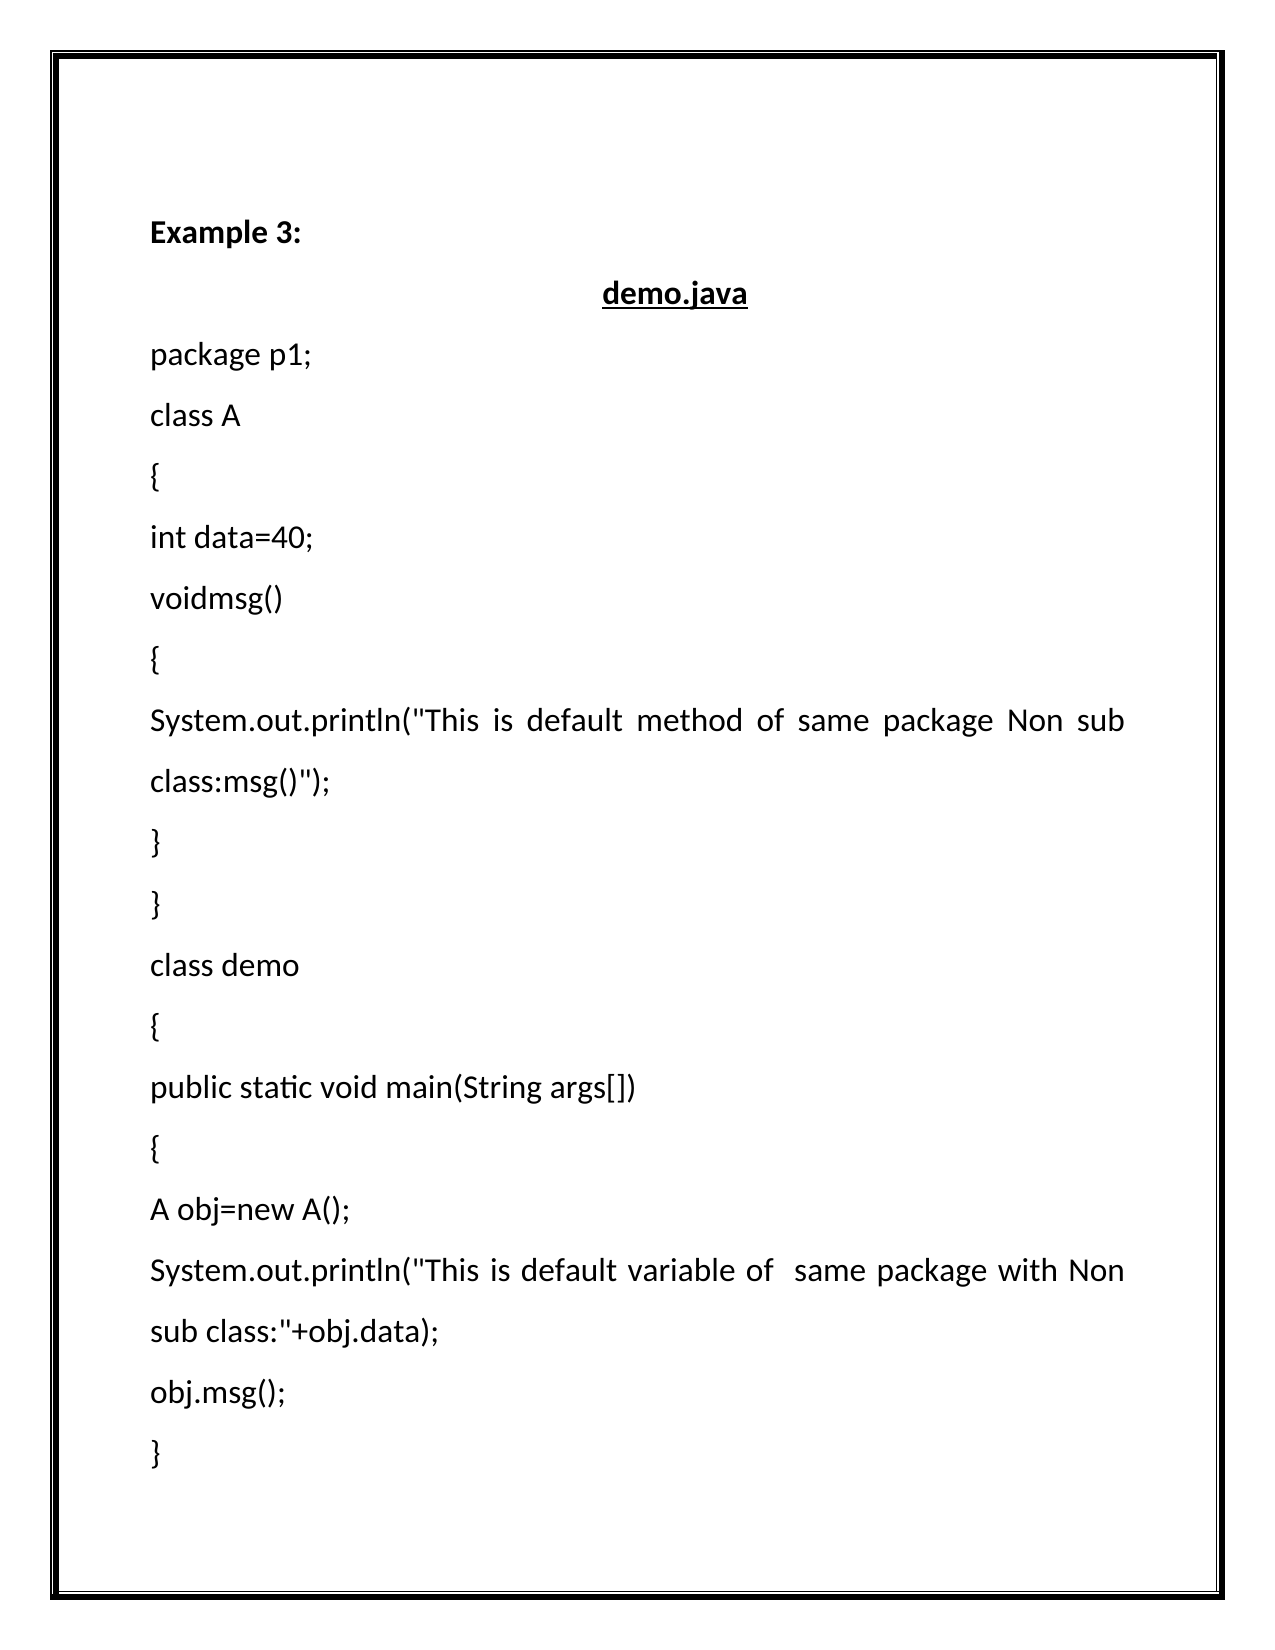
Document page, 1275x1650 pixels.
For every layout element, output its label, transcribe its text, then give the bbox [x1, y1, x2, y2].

text int data=40; [150, 516, 1125, 557]
text class A [150, 394, 1125, 435]
text } [150, 882, 1125, 923]
text System.out.println("This is default variable of same package with Non sub class:"+obj.data); [150, 1249, 1125, 1351]
text package p1; [150, 333, 1125, 374]
text obj.msg(); [150, 1371, 1125, 1412]
text { [150, 1004, 1125, 1045]
text { [150, 1127, 1125, 1167]
text System.out.println("This is default method of same package Non sub class:msg()"); [150, 699, 1125, 801]
text voidmsg() [150, 577, 1125, 618]
text A obj=new A(); [150, 1188, 1125, 1228]
text { [150, 455, 1125, 496]
text } [150, 821, 1125, 862]
text public static void main(String args[]) [150, 1066, 1125, 1106]
text } [150, 1432, 1125, 1473]
text Example 3: [150, 211, 1125, 252]
list demo.java [225, 272, 1125, 313]
text { [150, 638, 1125, 679]
text class demo [150, 943, 1125, 984]
